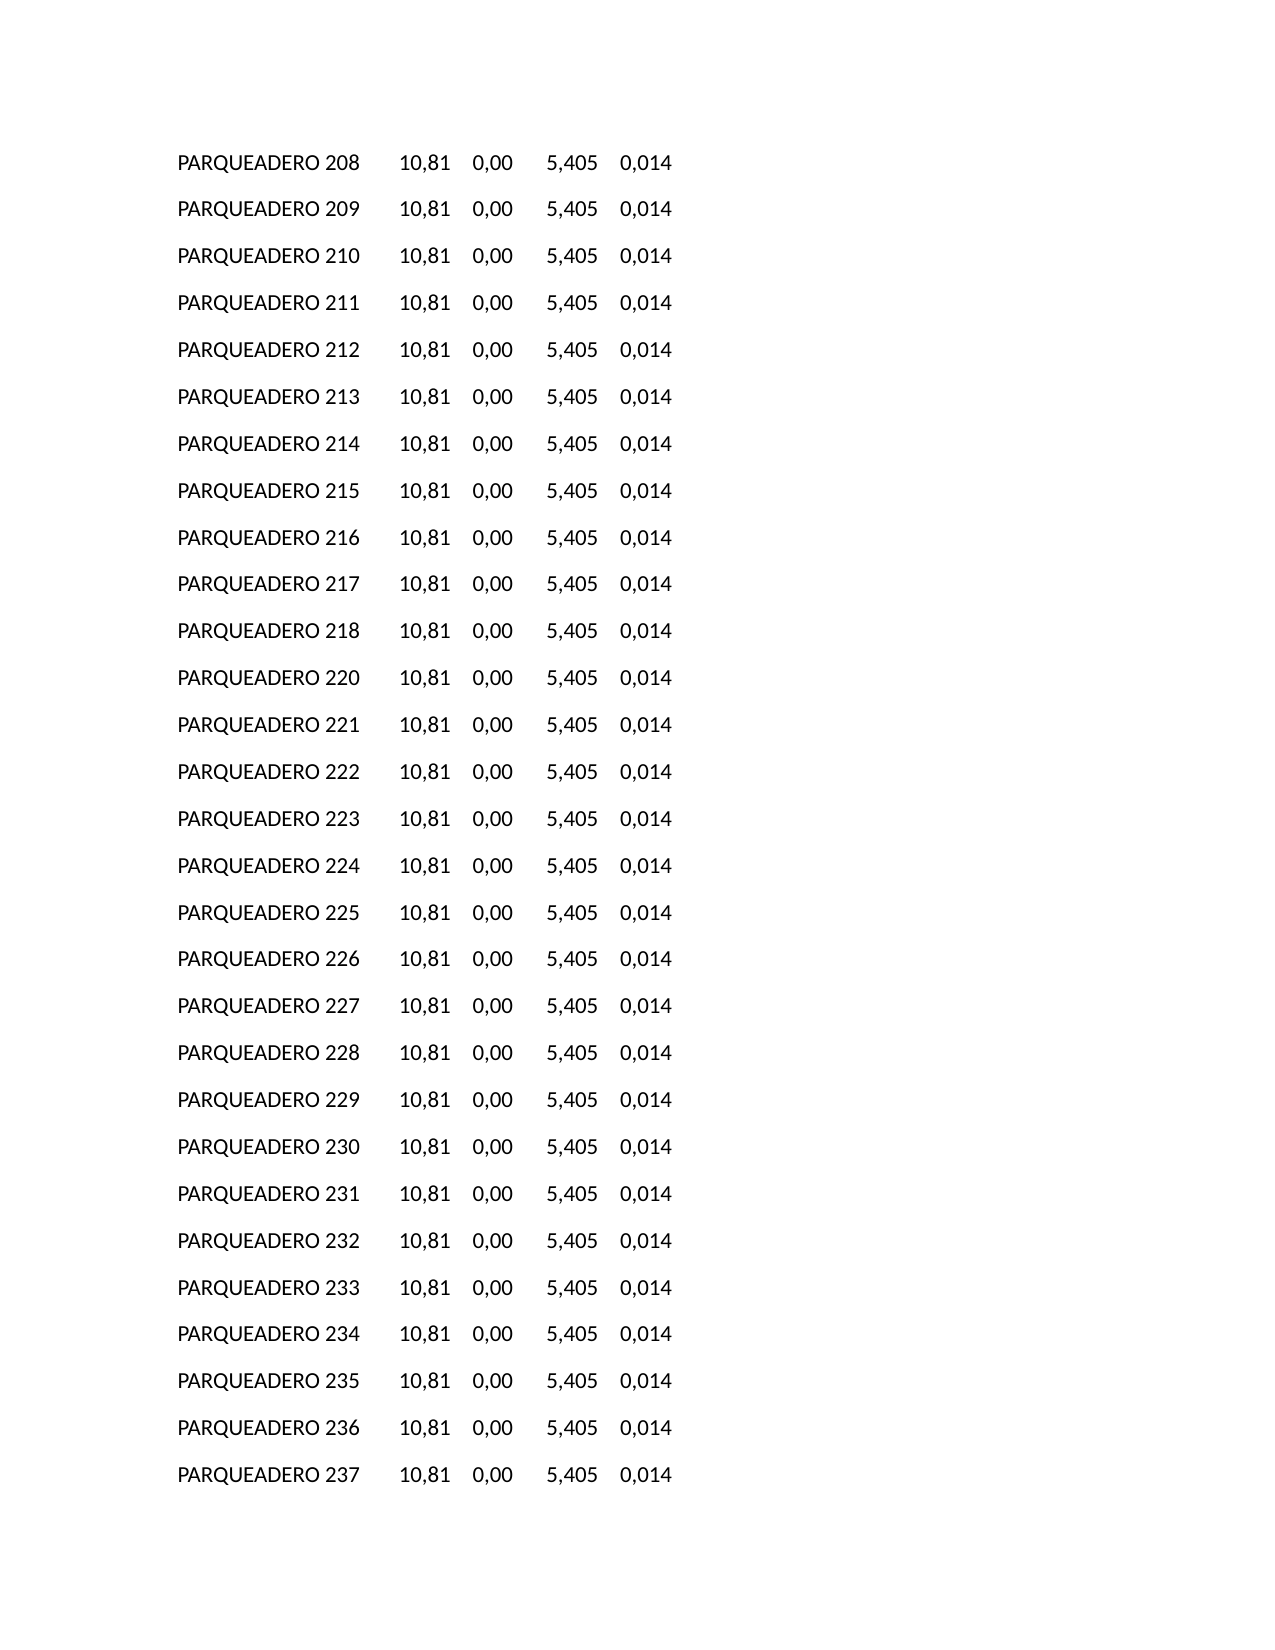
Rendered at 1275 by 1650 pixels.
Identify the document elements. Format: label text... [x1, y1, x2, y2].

text PARQUEADERO 223 10,81 0,00 5,405 0,014 [177, 804, 1098, 832]
text PARQUEADERO 216 10,81 0,00 5,405 0,014 [177, 523, 1098, 551]
text PARQUEADERO 225 10,81 0,00 5,405 0,014 [177, 898, 1098, 926]
text PARQUEADERO 224 10,81 0,00 5,405 0,014 [177, 851, 1098, 879]
text PARQUEADERO 218 10,81 0,00 5,405 0,014 [177, 616, 1098, 644]
text PARQUEADERO 226 10,81 0,00 5,405 0,014 [177, 944, 1098, 972]
text PARQUEADERO 209 10,81 0,00 5,405 0,014 [177, 194, 1098, 222]
text PARQUEADERO 231 10,81 0,00 5,405 0,014 [177, 1179, 1098, 1207]
text PARQUEADERO 214 10,81 0,00 5,405 0,014 [177, 429, 1098, 457]
text PARQUEADERO 230 10,81 0,00 5,405 0,014 [177, 1132, 1098, 1160]
text PARQUEADERO 217 10,81 0,00 5,405 0,014 [177, 569, 1098, 597]
text PARQUEADERO 227 10,81 0,00 5,405 0,014 [177, 991, 1098, 1019]
text PARQUEADERO 235 10,81 0,00 5,405 0,014 [177, 1366, 1098, 1394]
text PARQUEADERO 215 10,81 0,00 5,405 0,014 [177, 476, 1098, 504]
text PARQUEADERO 220 10,81 0,00 5,405 0,014 [177, 663, 1098, 691]
text PARQUEADERO 228 10,81 0,00 5,405 0,014 [177, 1038, 1098, 1066]
text PARQUEADERO 210 10,81 0,00 5,405 0,014 [177, 241, 1098, 269]
text PARQUEADERO 211 10,81 0,00 5,405 0,014 [177, 288, 1098, 316]
text PARQUEADERO 213 10,81 0,00 5,405 0,014 [177, 382, 1098, 410]
text PARQUEADERO 237 10,81 0,00 5,405 0,014 [177, 1460, 1098, 1488]
text PARQUEADERO 222 10,81 0,00 5,405 0,014 [177, 757, 1098, 785]
text PARQUEADERO 234 10,81 0,00 5,405 0,014 [177, 1319, 1098, 1347]
text PARQUEADERO 232 10,81 0,00 5,405 0,014 [177, 1226, 1098, 1254]
text PARQUEADERO 236 10,81 0,00 5,405 0,014 [177, 1413, 1098, 1441]
text PARQUEADERO 208 10,81 0,00 5,405 0,014 [177, 148, 1098, 176]
text PARQUEADERO 221 10,81 0,00 5,405 0,014 [177, 710, 1098, 738]
text PARQUEADERO 229 10,81 0,00 5,405 0,014 [177, 1085, 1098, 1113]
text PARQUEADERO 212 10,81 0,00 5,405 0,014 [177, 335, 1098, 363]
text PARQUEADERO 233 10,81 0,00 5,405 0,014 [177, 1273, 1098, 1301]
